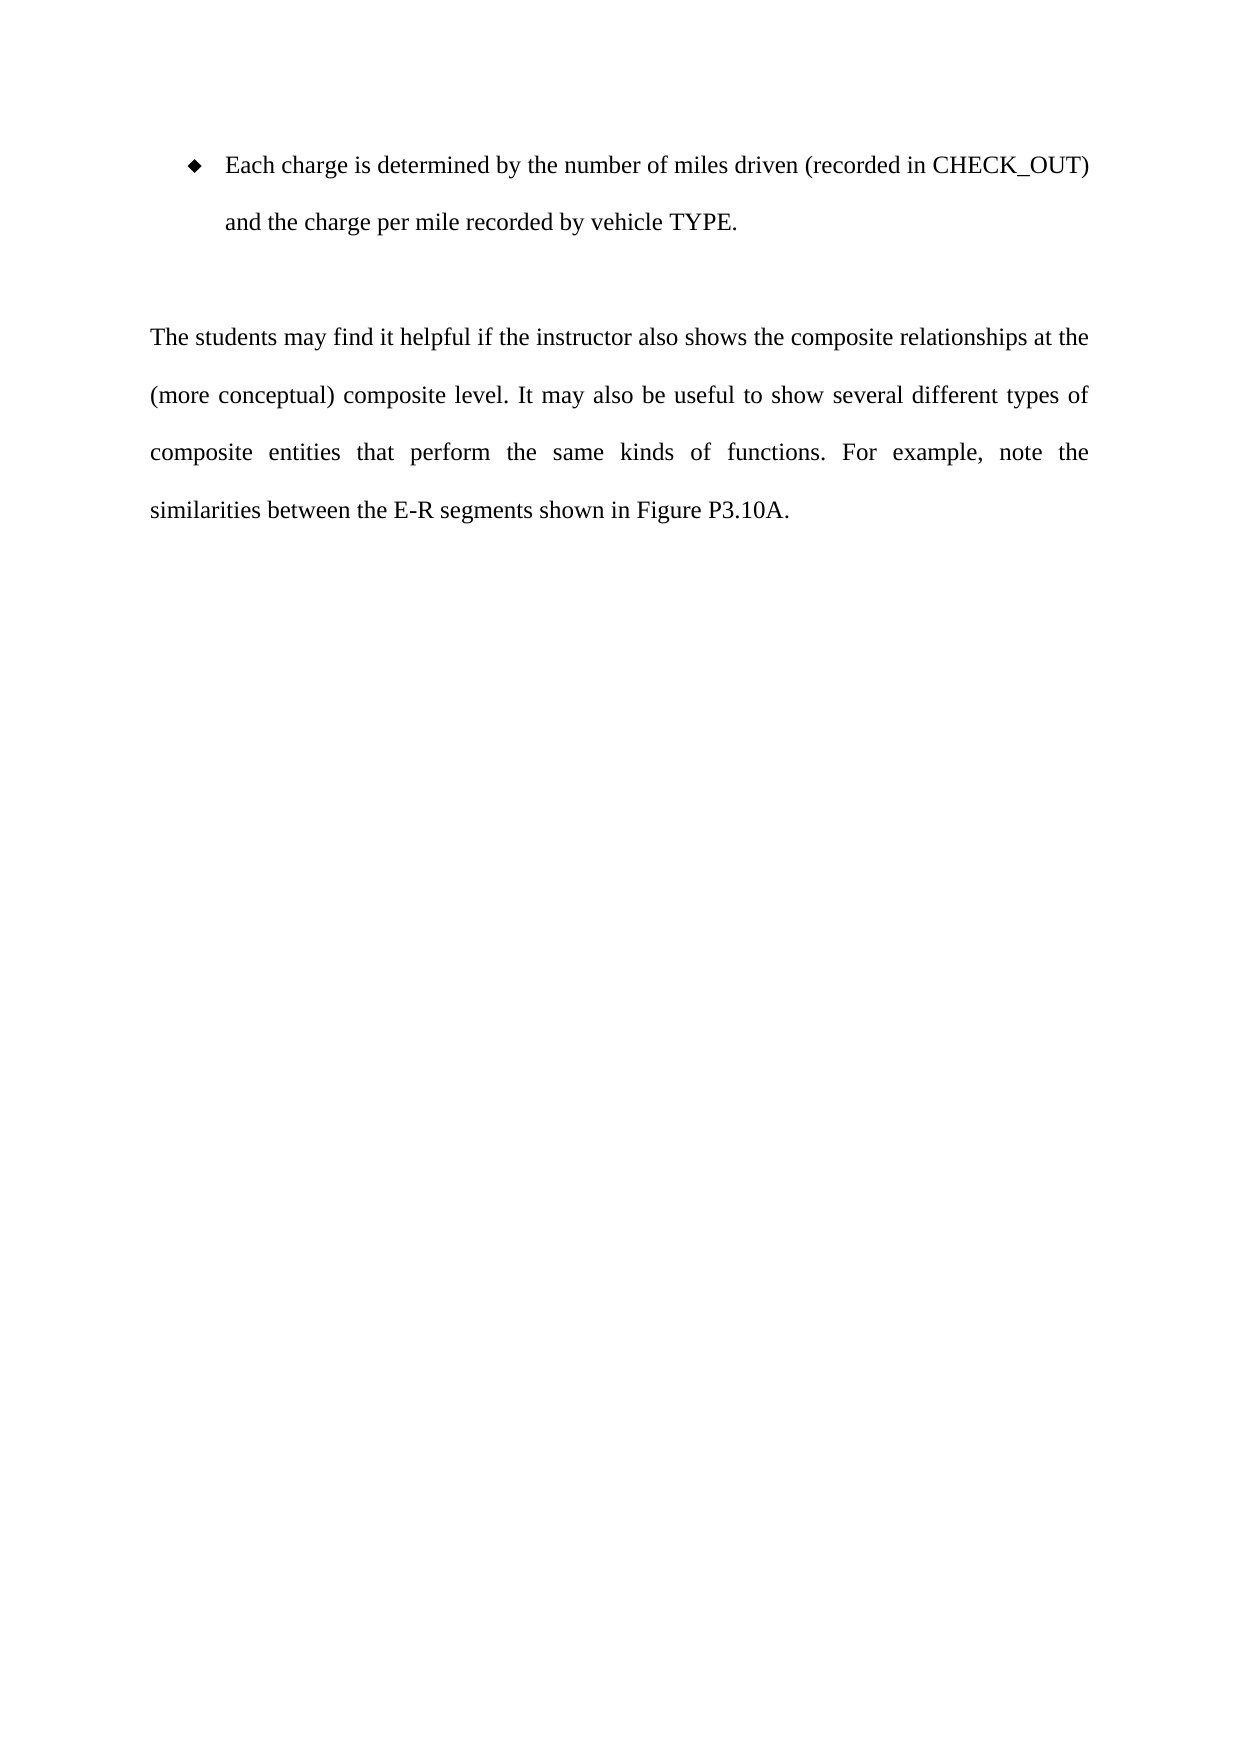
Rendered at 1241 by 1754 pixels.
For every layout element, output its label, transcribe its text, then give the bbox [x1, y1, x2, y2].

list Each charge is determined by the number of miles driven (recorded in CHECK_OUT) and the charge per mile recorded by vehicle TYPE. [187, 150, 1090, 236]
text The students may find it helpful if the instructor also shows the composite relationships at the (more conceptual) composite level. It may also be useful to show several different types of composite entities that perform the same kinds of functions. For example, note the similarities between the E-R segments shown in Figure P3.10A. [150, 322, 1090, 524]
